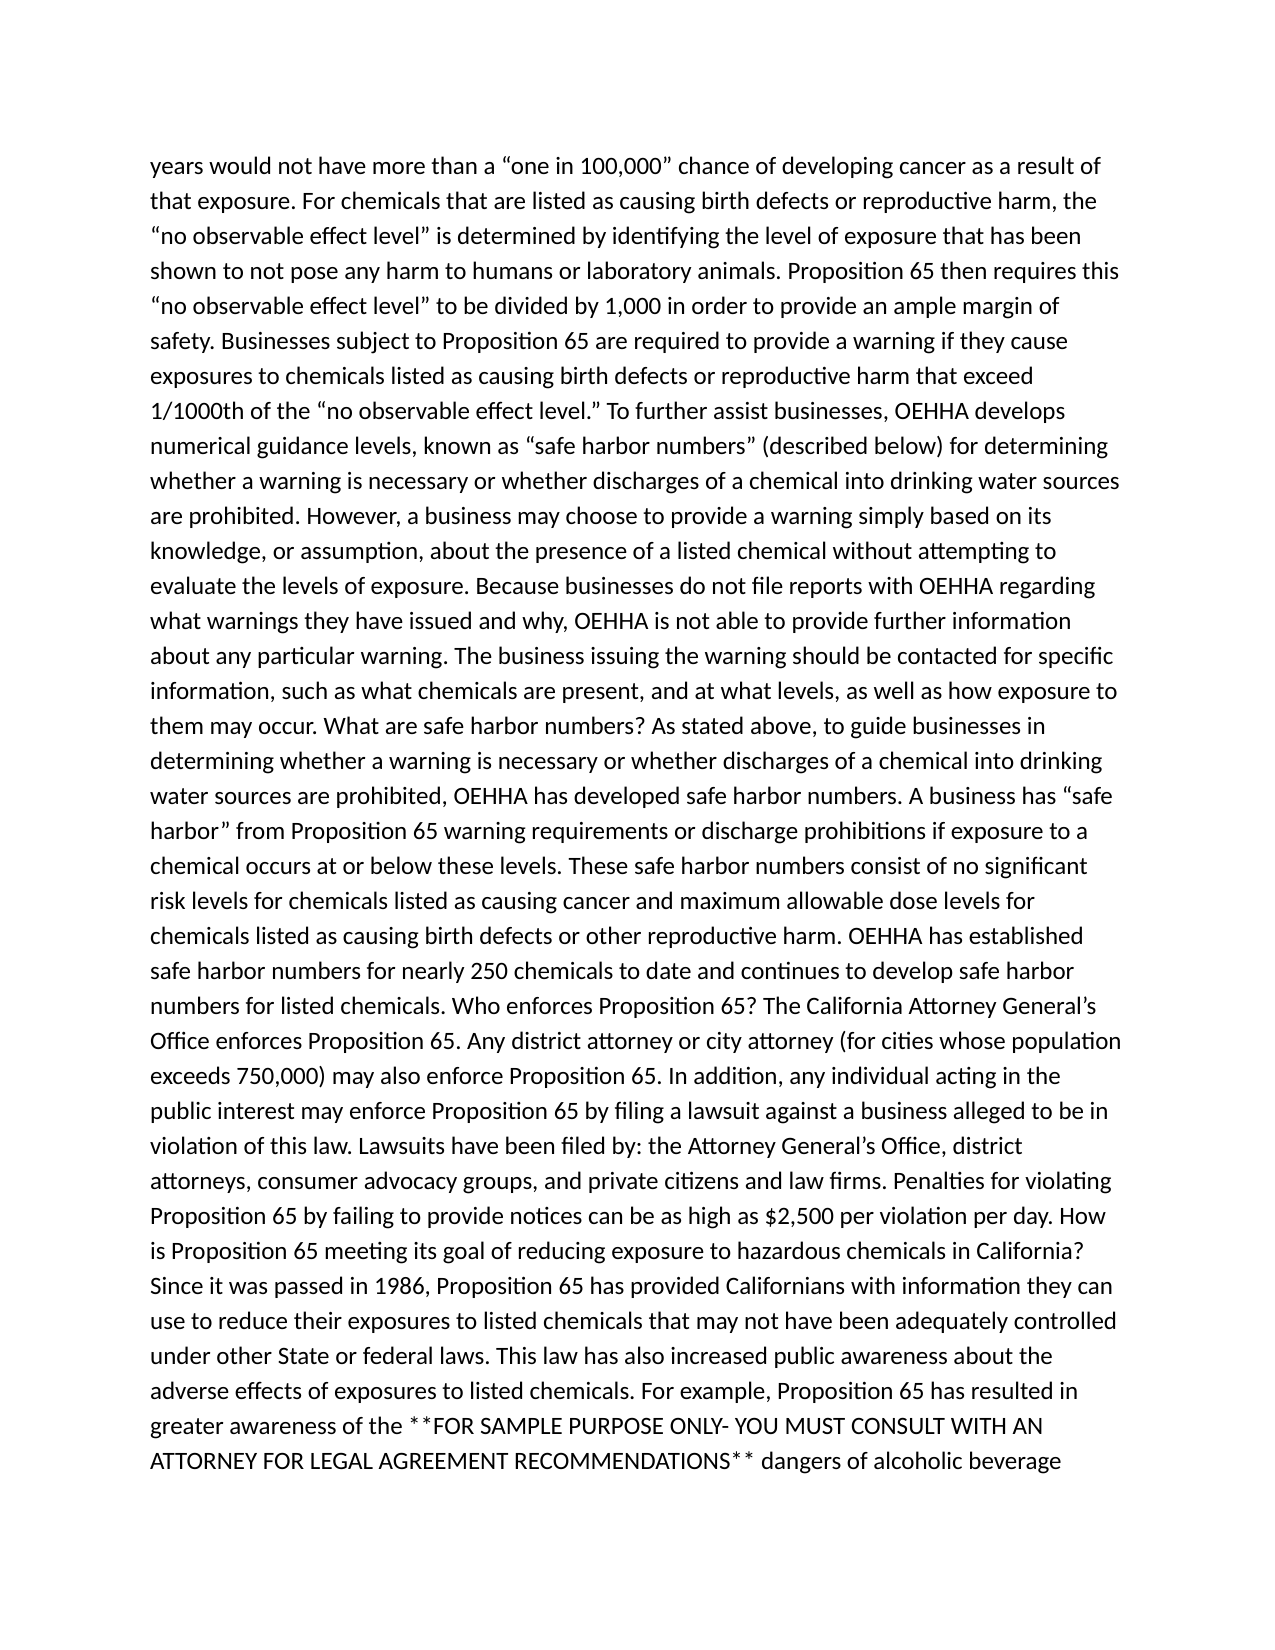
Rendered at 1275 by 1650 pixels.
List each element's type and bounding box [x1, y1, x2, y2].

text [150, 150, 1125, 1476]
